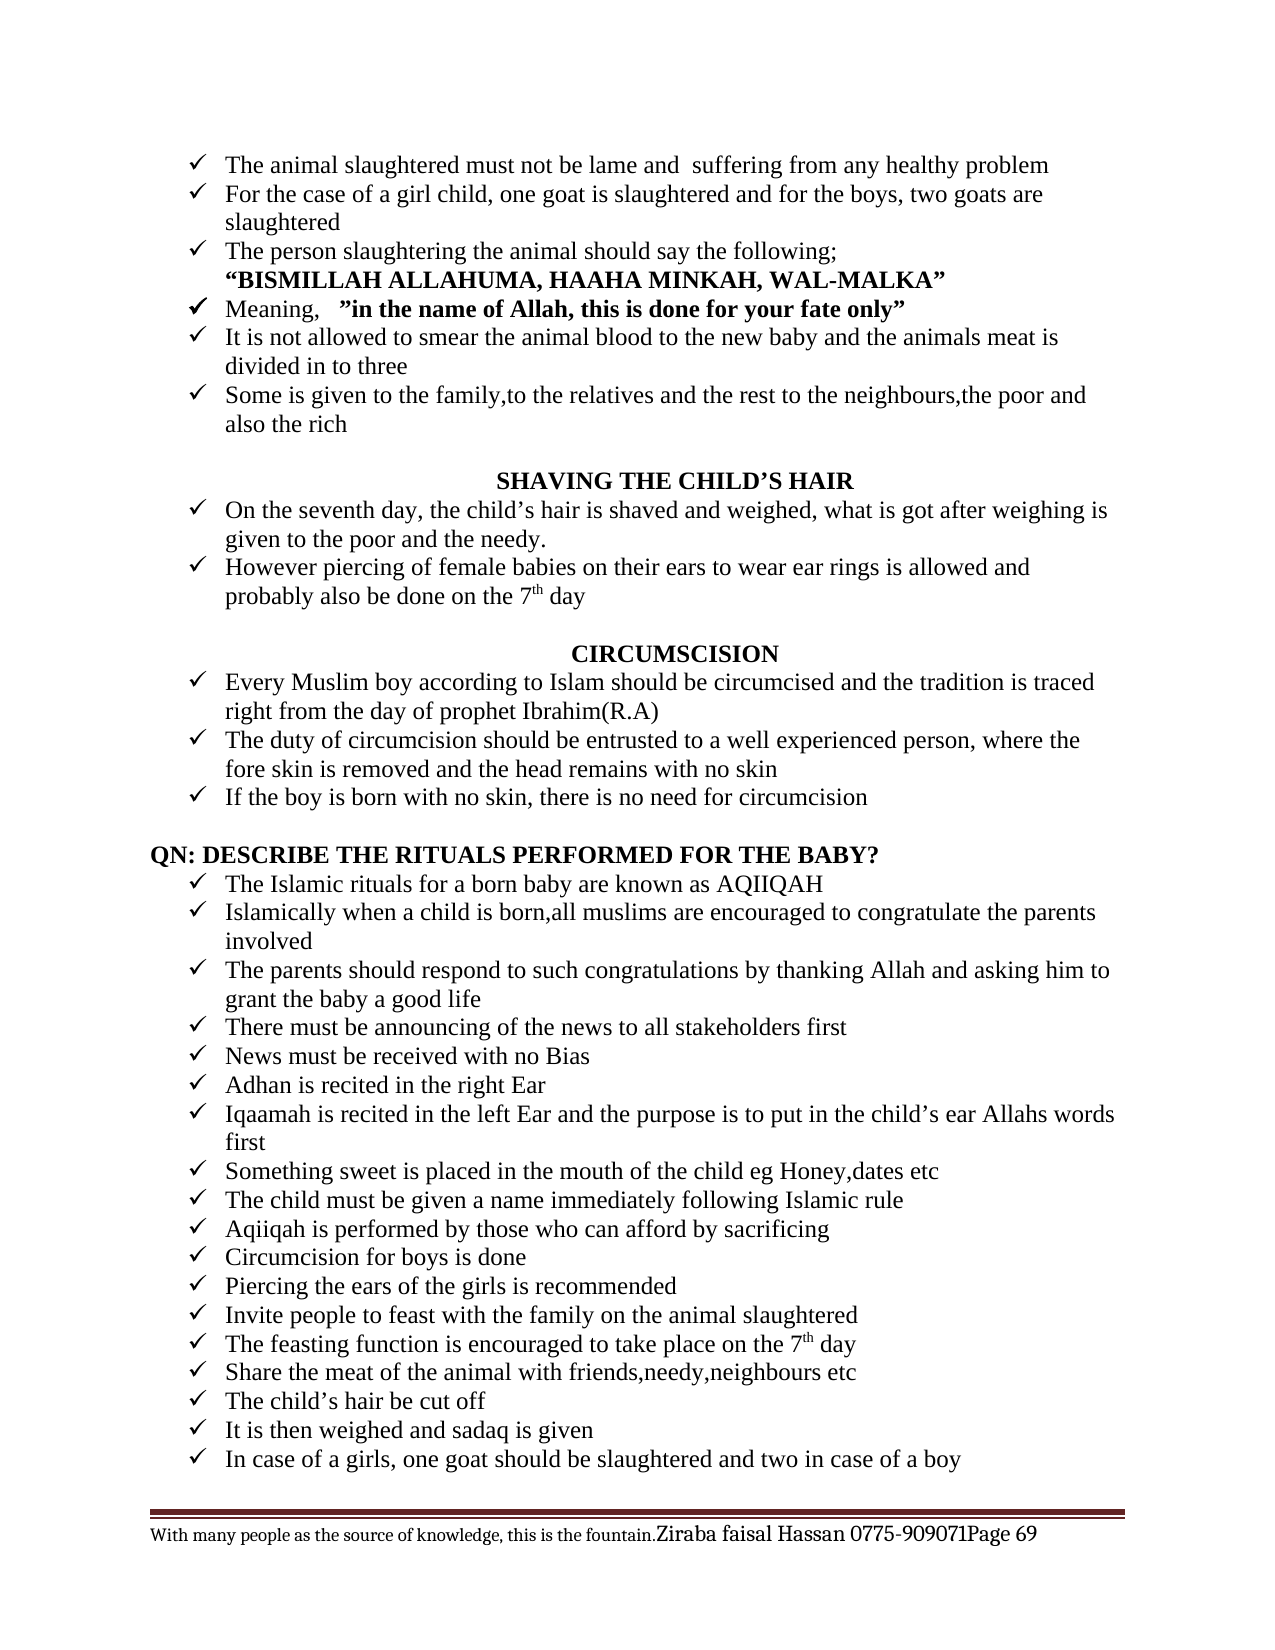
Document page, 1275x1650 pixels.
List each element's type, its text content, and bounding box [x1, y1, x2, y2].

list The person slaughtering the animal should say the following; [187, 236, 1125, 265]
list The parents should respond to such congratulations by thanking Allah and asking him to grant the baby a good life [187, 955, 1125, 1012]
list However piercing of female babies on their ears to wear ear rings is allowed and probably also be done on the 7th day [187, 552, 1125, 610]
list Some is given to the family,to the relatives and the rest to the neighbours,the poor and also the rich [187, 380, 1125, 437]
list Iqaamah is recited in the left Ear and the purpose is to put in the child’s ear Allahs words first [187, 1099, 1125, 1156]
list Islamically when a child is born,all muslims are encouraged to congratulate the parents involved [187, 897, 1125, 955]
list Invite people to feast with the family on the animal slaughtered [187, 1300, 1125, 1329]
list The Islamic rituals for a born baby are known as AQIIQAH [187, 869, 1125, 897]
list The feasting function is encouraged to take place on the 7th day [187, 1329, 1125, 1357]
list It is not allowed to smear the animal blood to the new baby and the animals meat is divided in to three [187, 322, 1125, 380]
list Aqiiqah is performed by those who can afford by sacrificing [187, 1214, 1125, 1242]
list Circumcision for boys is done [187, 1242, 1125, 1271]
list It is then weighed and sadaq is given [187, 1415, 1125, 1444]
list Piercing the ears of the girls is recommended [187, 1271, 1125, 1300]
list The child’s hair be cut off [187, 1386, 1125, 1415]
list Adhan is recited in the right Ear [187, 1070, 1125, 1099]
list If the boy is born with no skin, there is no need for circumcision [187, 782, 1125, 811]
list There must be announcing of the news to all stakeholders first [187, 1012, 1125, 1041]
list News must be received with no Bias [187, 1041, 1125, 1070]
text QN: DESCRIBE THE RITUALS PERFORMED FOR THE BABY? [150, 840, 1125, 869]
list On the seventh day, the child’s hair is shaved and weighed, what is got after weighing is given to the poor and the needy. [187, 495, 1125, 552]
list Something sweet is placed in the mouth of the child eg Honey,dates etc [187, 1156, 1125, 1185]
list SHAVING THE CHILD’S HAIR [225, 466, 1125, 495]
list For the case of a girl child, one goat is slaughtered and for the boys, two goats are slaughtered [187, 179, 1125, 236]
list In case of a girls, one goat should be slaughtered and two in case of a boy [187, 1444, 1125, 1472]
list Every Muslim boy according to Islam should be circumcised and the tradition is traced right from the day of prophet Ibrahim(R.A) [187, 667, 1125, 725]
list CIRCUMSCISION [225, 639, 1125, 667]
list Share the meat of the animal with friends,needy,neighbours etc [187, 1357, 1125, 1386]
list Meaning, ”in the name of Allah, this is done for your fate only” [187, 294, 1125, 322]
list “BISMILLAH ALLAHUMA, HAAHA MINKAH, WAL-MALKA” [225, 265, 1125, 294]
list The animal slaughtered must not be lame and suffering from any healthy problem [187, 150, 1125, 179]
list The duty of circumcision should be entrusted to a well experienced person, where the fore skin is removed and the head remains with no skin [187, 725, 1125, 782]
list The child must be given a name immediately following Islamic rule [187, 1185, 1125, 1214]
